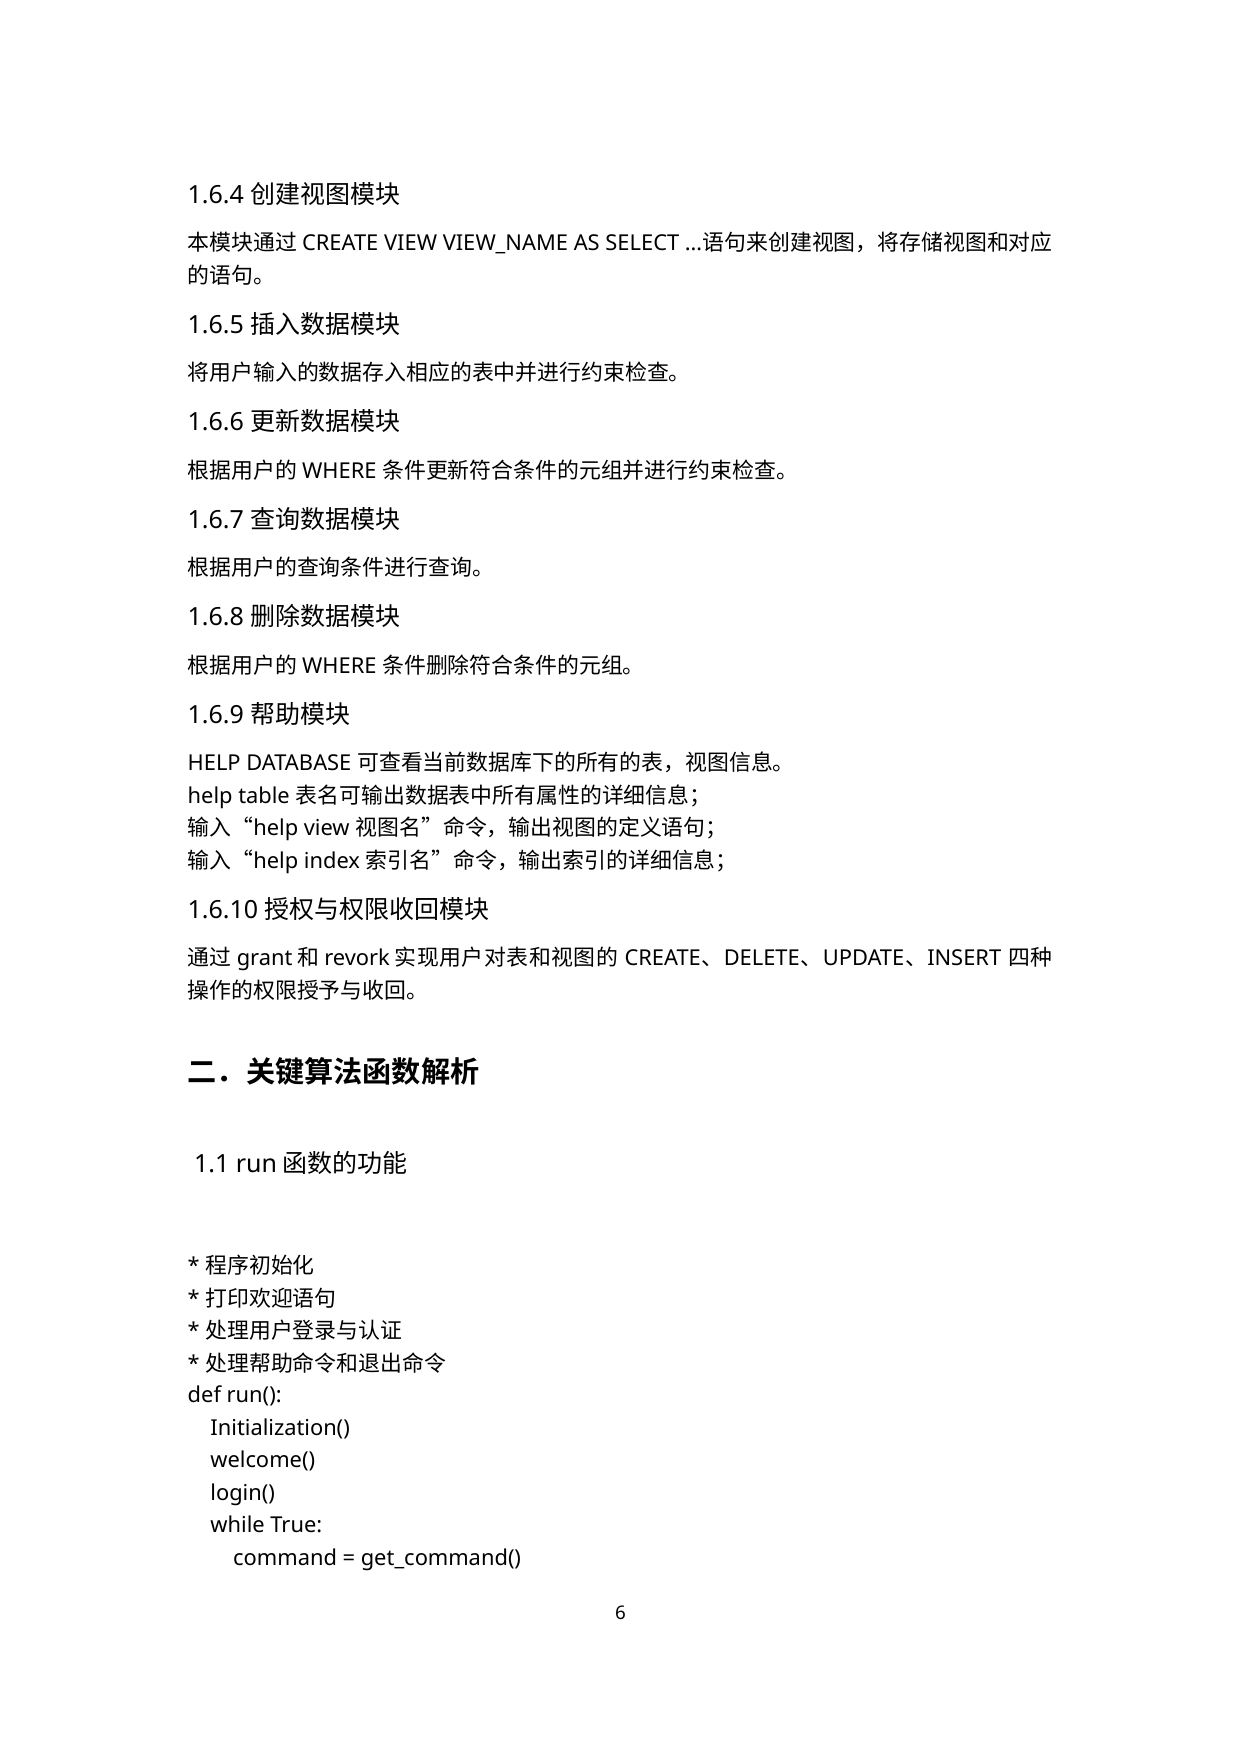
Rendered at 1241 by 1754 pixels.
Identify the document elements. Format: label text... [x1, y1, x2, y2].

text 1.6.5 插入数据模块 [187, 290, 1053, 355]
text 输入“help view 视图名”命令，输出视图的定义语句； [187, 810, 1053, 842]
text welcome() [187, 1443, 1053, 1475]
text 1.6.8 删除数据模块 [187, 582, 1053, 647]
text 1.6.9 帮助模块 [187, 680, 1053, 745]
text * 打印欢迎语句 [187, 1280, 1053, 1313]
subtitle 1.1 run函数的功能 [187, 1129, 1053, 1194]
text help table 表名可输出数据表中所有属性的详细信息； [187, 777, 1053, 810]
text 将用户输入的数据存入相应的表中并进行约束检查。 [187, 355, 1053, 387]
text 通过grant和revork实现用户对表和视图的 CREATE、DELETE、UPDATE、INSERT 四种操作的权限授予与收回。 [187, 940, 1053, 1005]
text Initialization() [187, 1410, 1053, 1443]
text 输入“help index 索引名”命令，输出索引的详细信息； [187, 842, 1053, 875]
text 1.6.7 查询数据模块 [187, 485, 1053, 550]
text def run(): [187, 1378, 1053, 1410]
text 根据用户的 WHERE 条件更新符合条件的元组并进行约束检查。 [187, 452, 1053, 485]
text 根据用户的 WHERE 条件删除符合条件的元组。 [187, 647, 1053, 680]
text * 程序初始化 [187, 1248, 1053, 1280]
text command = get_command() [187, 1540, 1053, 1573]
text while True: [187, 1508, 1053, 1540]
text 1.6.4 创建视图模块 [187, 160, 1053, 225]
text 根据用户的查询条件进行查询。 [187, 550, 1053, 582]
text * 处理用户登录与认证 [187, 1313, 1053, 1345]
text * 处理帮助命令和退出命令 [187, 1345, 1053, 1378]
text 二．关键算法函数解析 [187, 1037, 1053, 1102]
text HELP DATABASE 可查看当前数据库下的所有的表，视图信息。 [187, 745, 1053, 777]
text 1.6.6 更新数据模块 [187, 387, 1053, 452]
text login() [187, 1475, 1053, 1508]
text 1.6.10 授权与权限收回模块 [187, 875, 1053, 940]
text 本模块通过 CREATE VIEW VIEW_NAME AS SELECT …语句来创建视图，将存储视图和对应的语句。 [187, 225, 1053, 290]
